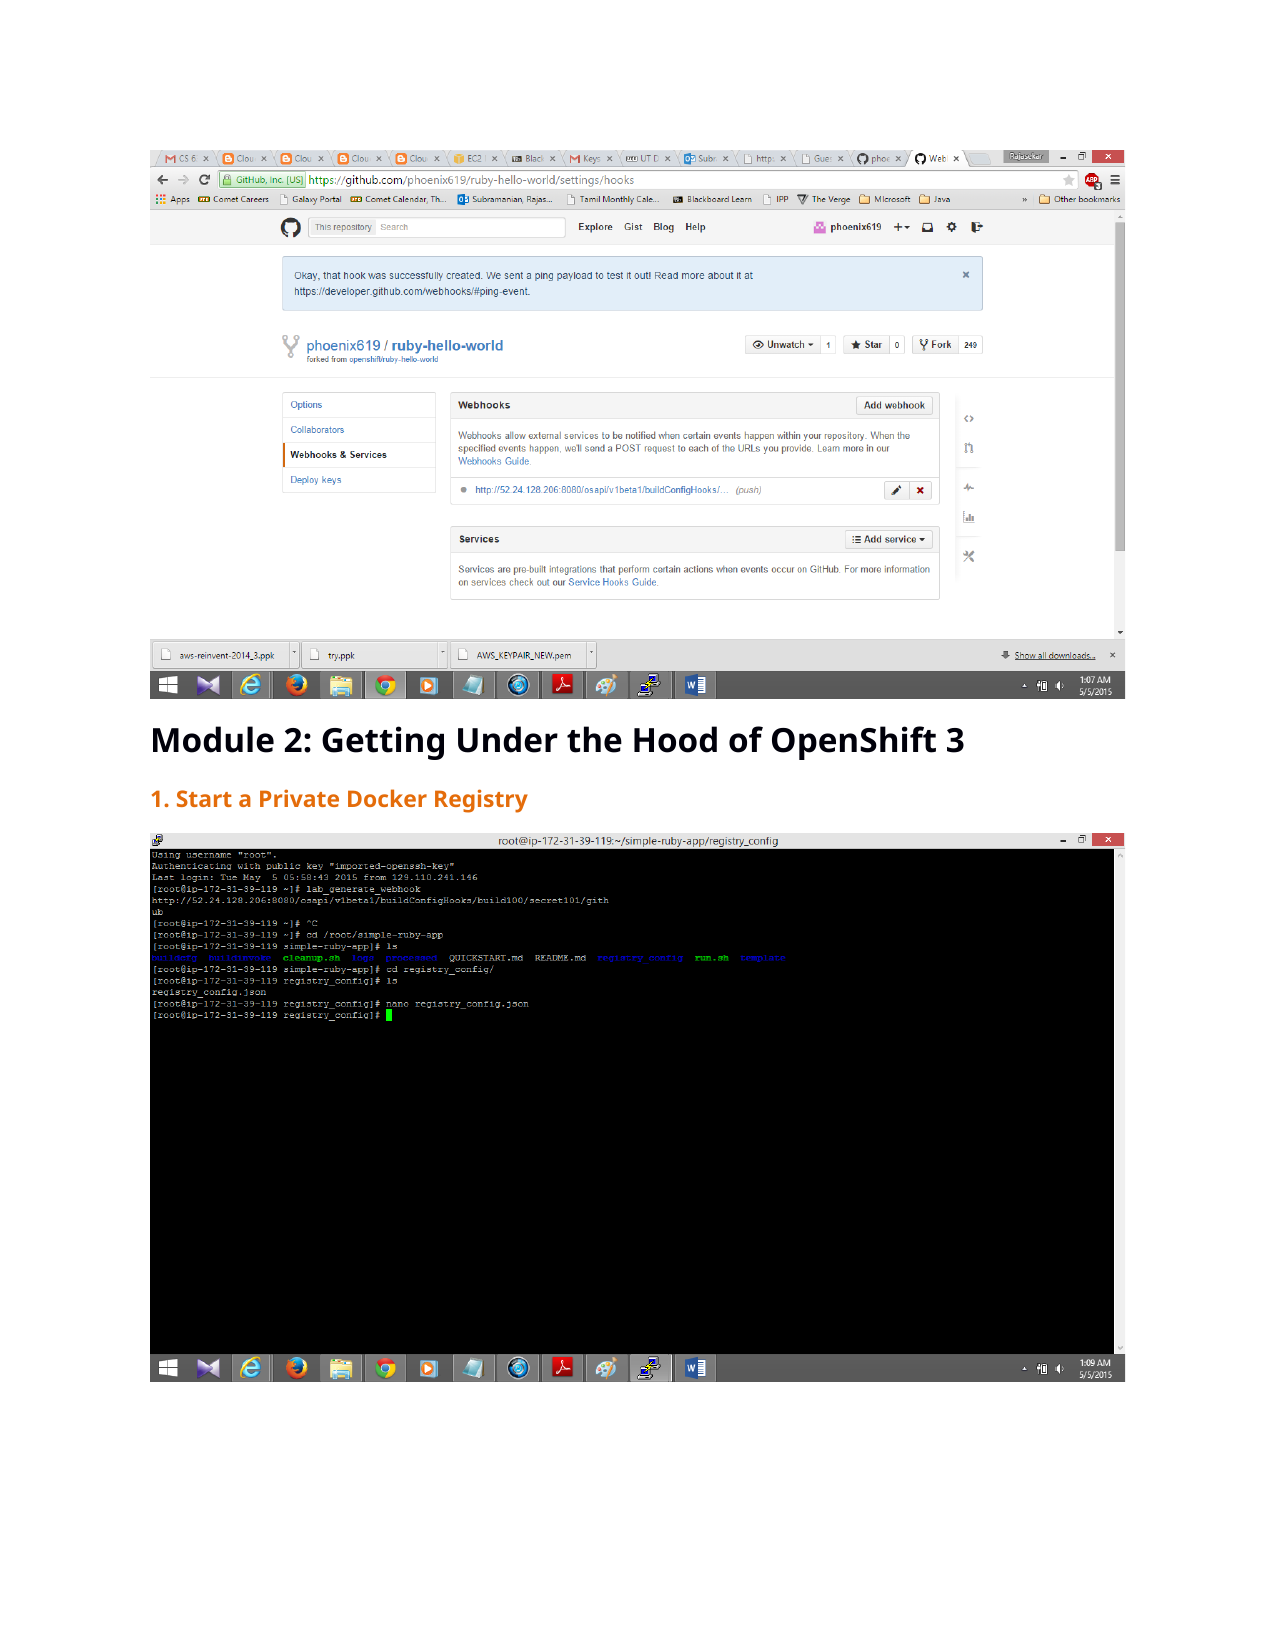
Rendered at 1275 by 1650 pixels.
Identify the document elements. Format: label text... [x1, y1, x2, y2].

text Module 2: Getting Under the Hood of OpenShift 3 [150, 717, 1125, 762]
text 1. Start a Private Docker Registry [150, 783, 1125, 814]
picture [150, 150, 1125, 699]
picture [150, 833, 1125, 1382]
